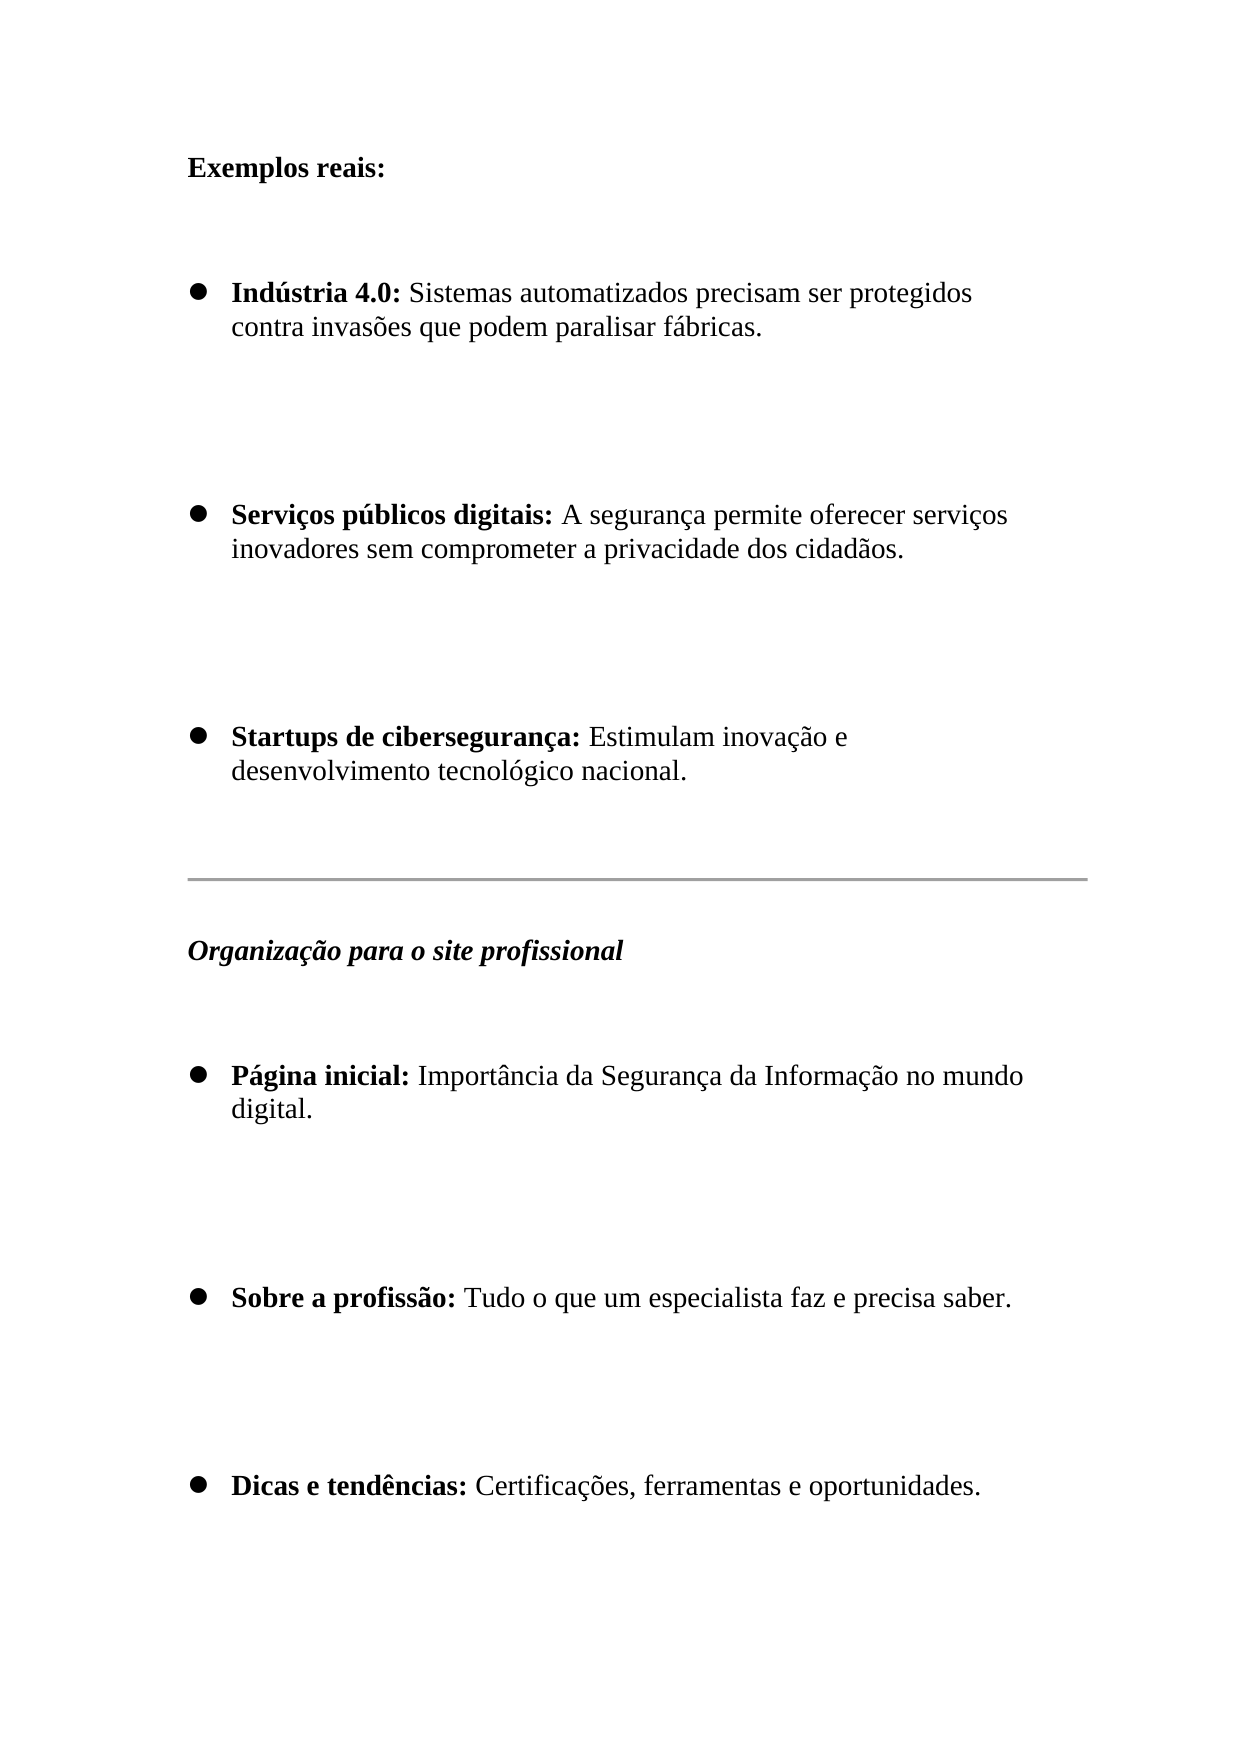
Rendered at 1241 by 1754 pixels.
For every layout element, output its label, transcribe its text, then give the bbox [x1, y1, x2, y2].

list Dicas e tendências: Certificações, ferramentas e oportunidades. [187, 1468, 1053, 1502]
list Indústria 4.0: Sistemas automatizados precisam ser protegidos contra invasões que podem paralisar fábricas. [187, 275, 1053, 343]
list Startups de cibersegurança: Estimulam inovação e desenvolvimento tecnológico nacional. [187, 719, 1053, 786]
subtitle Organização para o site profissional [187, 933, 1053, 966]
text Exemplos reais: [187, 150, 1053, 183]
list Página inicial: Importância da Segurança da Informação no mundo digital. [187, 1058, 1053, 1125]
list Sobre a profissão: Tudo o que um especialista faz e precisa saber. [187, 1280, 1053, 1313]
list Serviços públicos digitais: A segurança permite oferecer serviços inovadores sem comprometer a privacidade dos cidadãos. [187, 497, 1053, 564]
